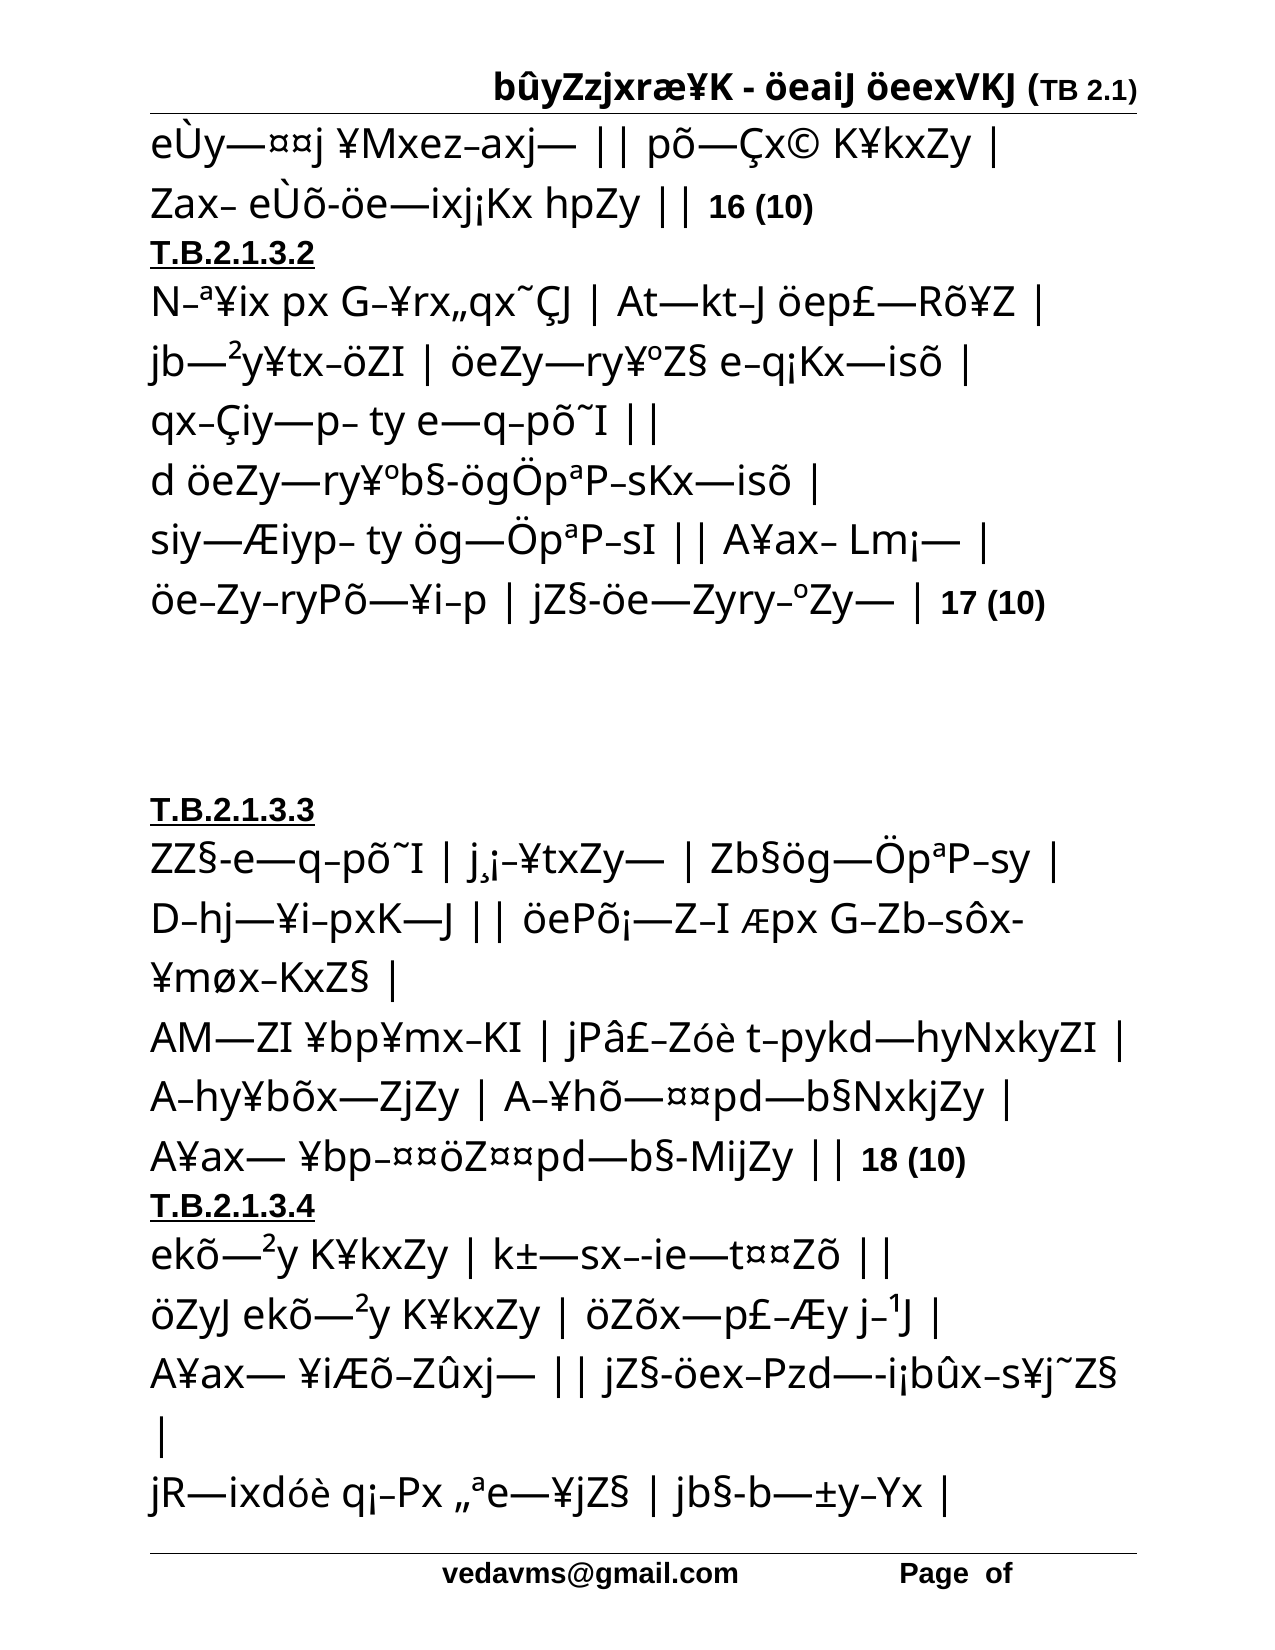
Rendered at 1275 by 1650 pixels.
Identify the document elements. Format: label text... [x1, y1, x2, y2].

text T.B.2.1.3.2 [150, 233, 1137, 272]
text ekõ—²y K¥kxZy | k±—sx–-ie—t¤¤Zõ || [150, 1225, 1137, 1282]
text eÙy—¤¤j ¥Mxez–axj— || põ—Çx© K¥kxZy | [150, 114, 1137, 171]
text öZyJ ekõ—²y K¥kxZy | öZõx—p£–Æy j–¹J | [150, 1284, 1137, 1341]
text T.B.2.1.3.4 [150, 1186, 1137, 1225]
text öe–Zy–ryPõ—¥i–p | jZ§-öe—Zyry–ºZy— | 17 (10) [150, 570, 1137, 626]
text Zax– eÙõ-öe—ixj¡Kx hpZy || 16 (10) [150, 174, 1137, 231]
text siy—Æiyp– ty ög—ÖpªP–sI || A¥ax– Lm¡— | [150, 510, 1137, 567]
text AM—ZI ¥bp¥mx–KI | jPâ£–Zóè t–pykd—hyNxkyZI | [150, 1008, 1137, 1064]
text A¥ax— ¥bp–¤¤öZ¤¤pd—b§-MijZy || 18 (10) [150, 1127, 1137, 1184]
text ZZ§-e—q–põ˜I | j¸¡–¥txZy— | Zb§ög—ÖpªP–sy | [150, 829, 1137, 886]
text qx–Çiy—p– ty e—q–põ˜I || [150, 391, 1137, 448]
text jb—²y¥tx–öZI | öeZy—ry¥ºZ§ e–q¡Kx—isõ | [150, 331, 1137, 388]
text jR—ixdóè q¡–Px „ªe—¥jZ§ | jb§-b—±y–Yx | [150, 1463, 1137, 1520]
text D–hj—¥i–pxK—J || öePõ¡—Z–I Æpx G–Zb–sôx-¥møx–KxZ§ | [150, 888, 1137, 1005]
text d öeZy—ry¥ºb§-ögÖpªP–sKx—isõ | [150, 451, 1137, 507]
text A¥ax— ¥iÆõ–Zûxj— || jZ§-öex–Pzd—-i¡bûx–s¥j˜Z§ | [150, 1344, 1137, 1460]
text N–ª¥ix px G–¥rx„qx˜ÇJ | At—kt–J öep£—Rõ¥Z | [150, 272, 1137, 328]
text T.B.2.1.3.3 [150, 791, 1137, 829]
text A–hy¥bõx—ZjZy | A–¥hõ—¤¤pd—b§NxkjZy | [150, 1067, 1137, 1124]
